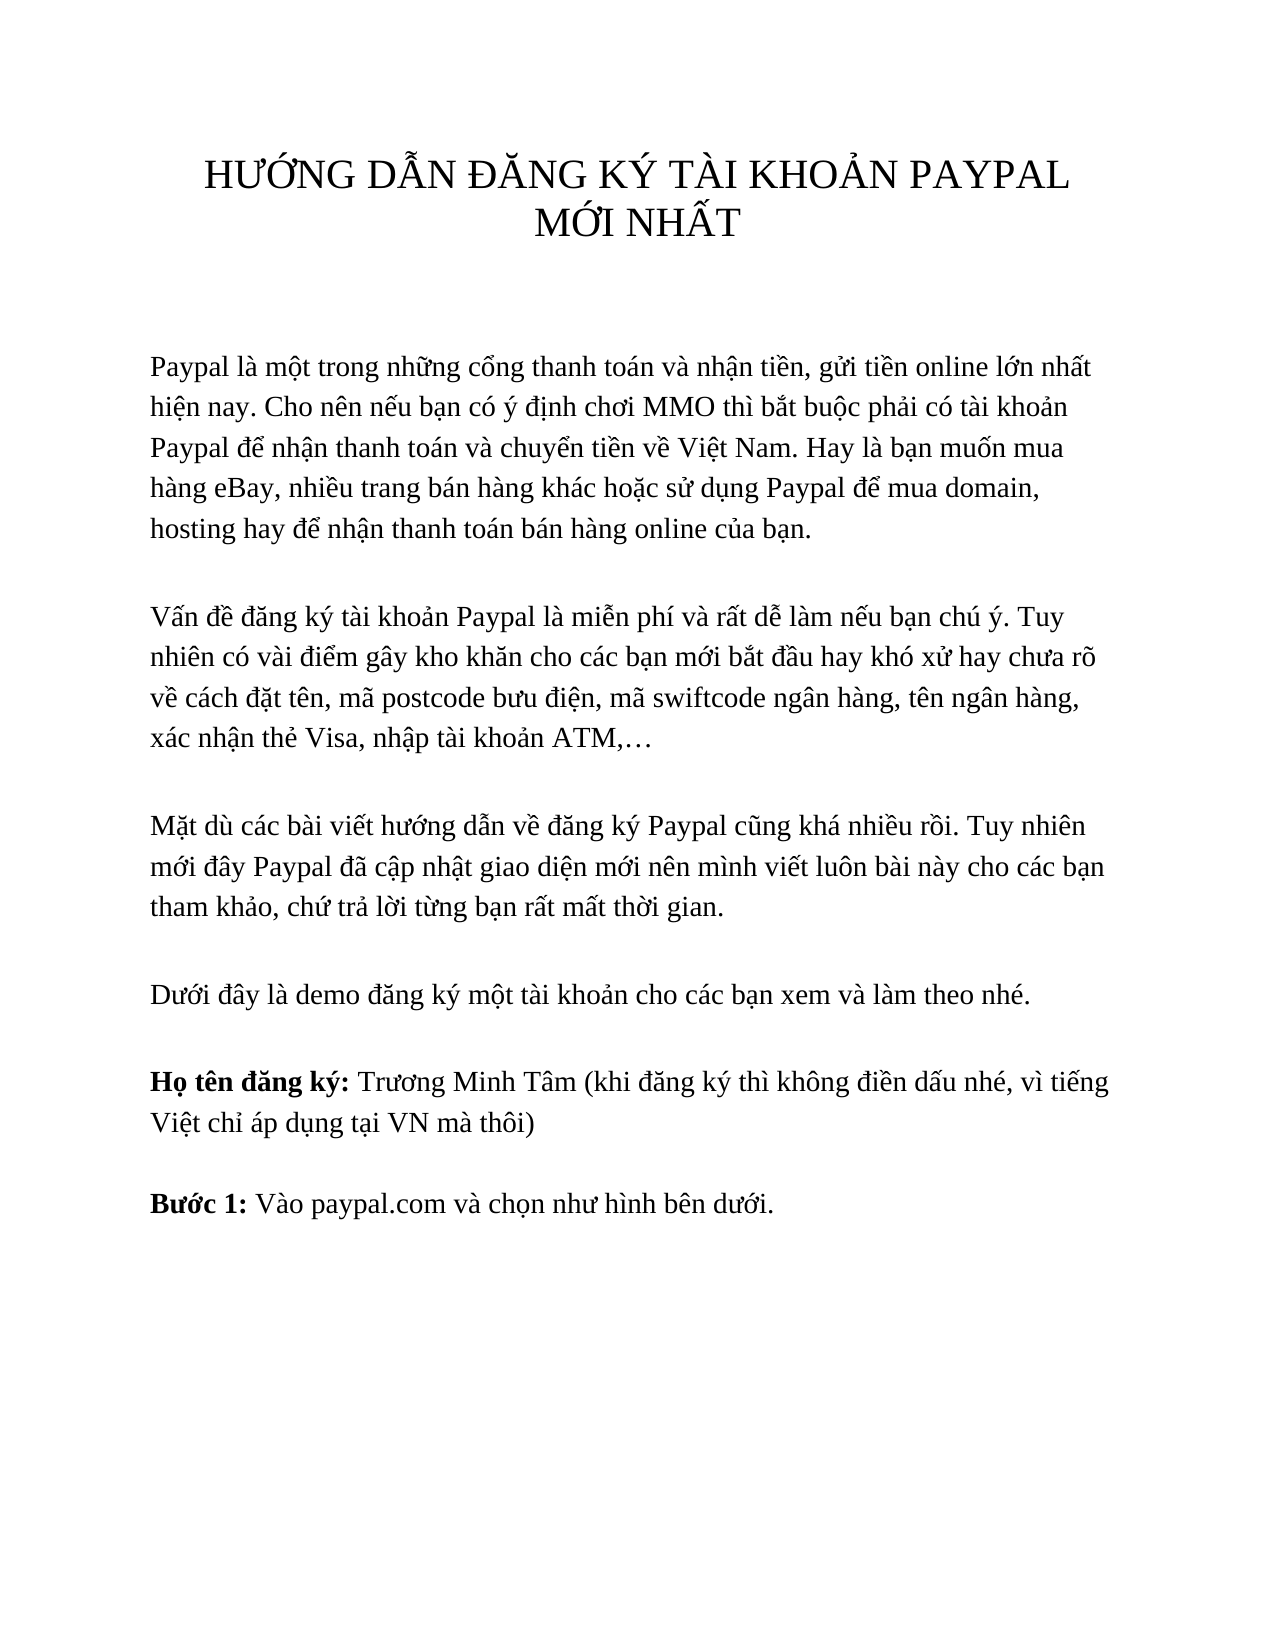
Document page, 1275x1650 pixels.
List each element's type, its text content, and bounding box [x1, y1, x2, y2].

text Bước 1: Vào paypal.com và chọn như hình bên dưới. [150, 1179, 1125, 1220]
text Mặt dù các bài viết hướng dẫn về đăng ký Paypal cũng khá nhiều rồi. Tuy nhiên mới đây Paypal đã cập nhật giao diện mới nên mình viết luôn bài này cho các bạn tham khảo, chứ trả lời từng bạn rất mất thời gian. [150, 801, 1125, 923]
text HƯỚNG DẪN ĐĂNG KÝ TÀI KHOẢN PAYPAL [150, 150, 1125, 198]
text Dưới đây là demo đăng ký một tài khoản cho các bạn xem và làm theo nhé. [150, 970, 1125, 1010]
text Vấn đề đăng ký tài khoản Paypal là miễn phí và rất dễ làm nếu bạn chú ý. Tuy nhiên có vài điểm gây kho khăn cho các bạn mới bắt đầu hay khó xử hay chưa rõ về cách đặt tên, mã postcode bưu điện, mã swiftcode ngân hàng, tên ngân hàng, xác nhận thẻ Visa, nhập tài khoản ATM,… [150, 592, 1125, 754]
text MỚI NHẤT [150, 198, 1125, 246]
text Paypal là một trong những cổng thanh toán và nhận tiền, gửi tiền online lớn nhất hiện nay. Cho nên nếu bạn có ý định chơi MMO thì bắt buộc phải có tài khoản Paypal để nhận thanh toán và chuyển tiền về Việt Nam. Hay là bạn muốn mua hàng eBay, nhiều trang bán hàng khác hoặc sử dụng Paypal để mua domain, hosting hay để nhận thanh toán bán hàng online của bạn. [150, 342, 1125, 545]
text Họ tên đăng ký: Trương Minh Tâm (khi đăng ký thì không điền dấu nhé, vì tiếng Việt chỉ áp dụng tại VN mà thôi) [150, 1057, 1125, 1138]
